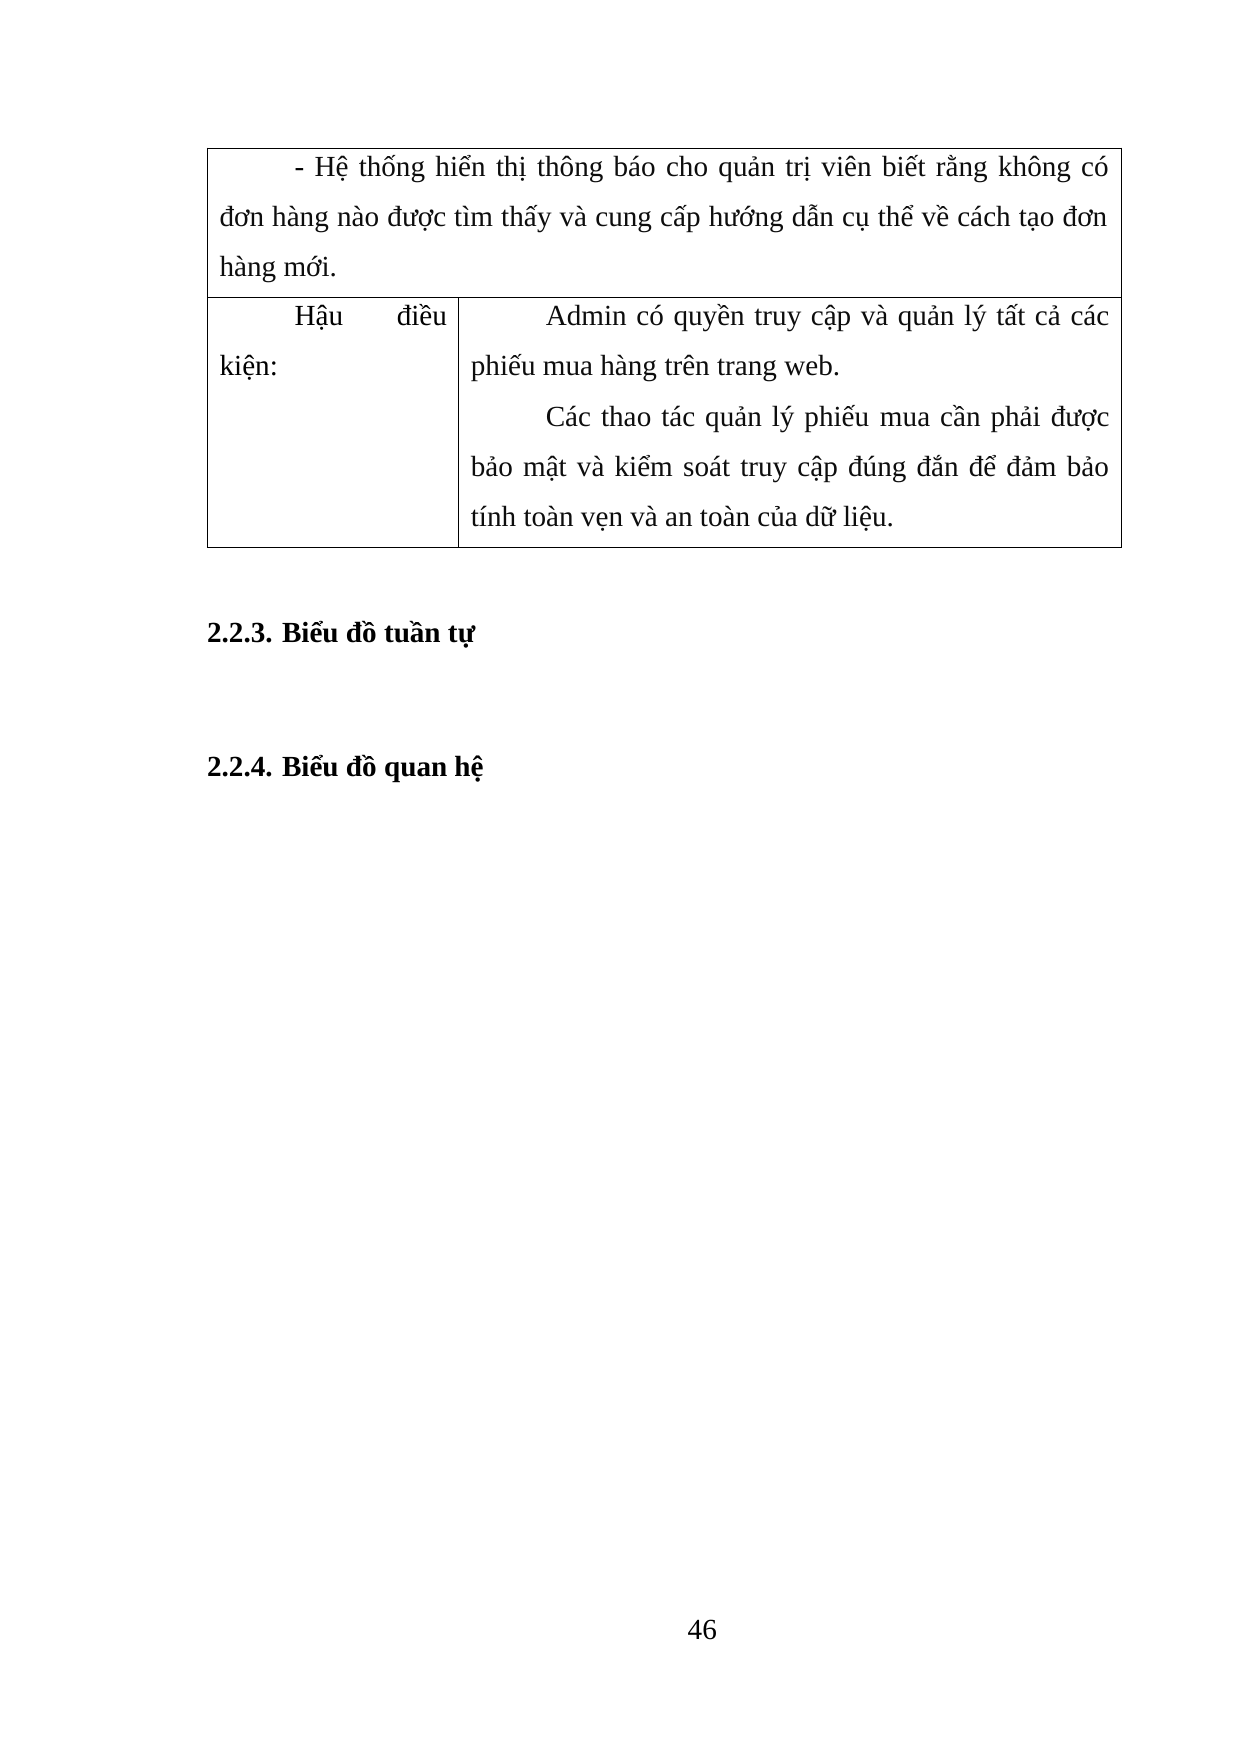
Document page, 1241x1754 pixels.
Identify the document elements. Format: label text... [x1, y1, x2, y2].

subtitle Biểu đồ quan hệ [207, 749, 1122, 783]
table_cell Hậu điều kiện: [208, 298, 458, 547]
table_cell Admin có quyền truy cập và quản lý tất cả các phiếu mua hàng trên trang web. Các thao tác quản lý phiếu mua cần phải được bảo mật và kiểm soát truy cập đúng đắn để đảm bảo tính toàn vẹn và an toàn của dữ liệu. [459, 298, 1121, 547]
subtitle Biểu đồ tuần tự [207, 615, 1122, 649]
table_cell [208, 149, 1121, 297]
